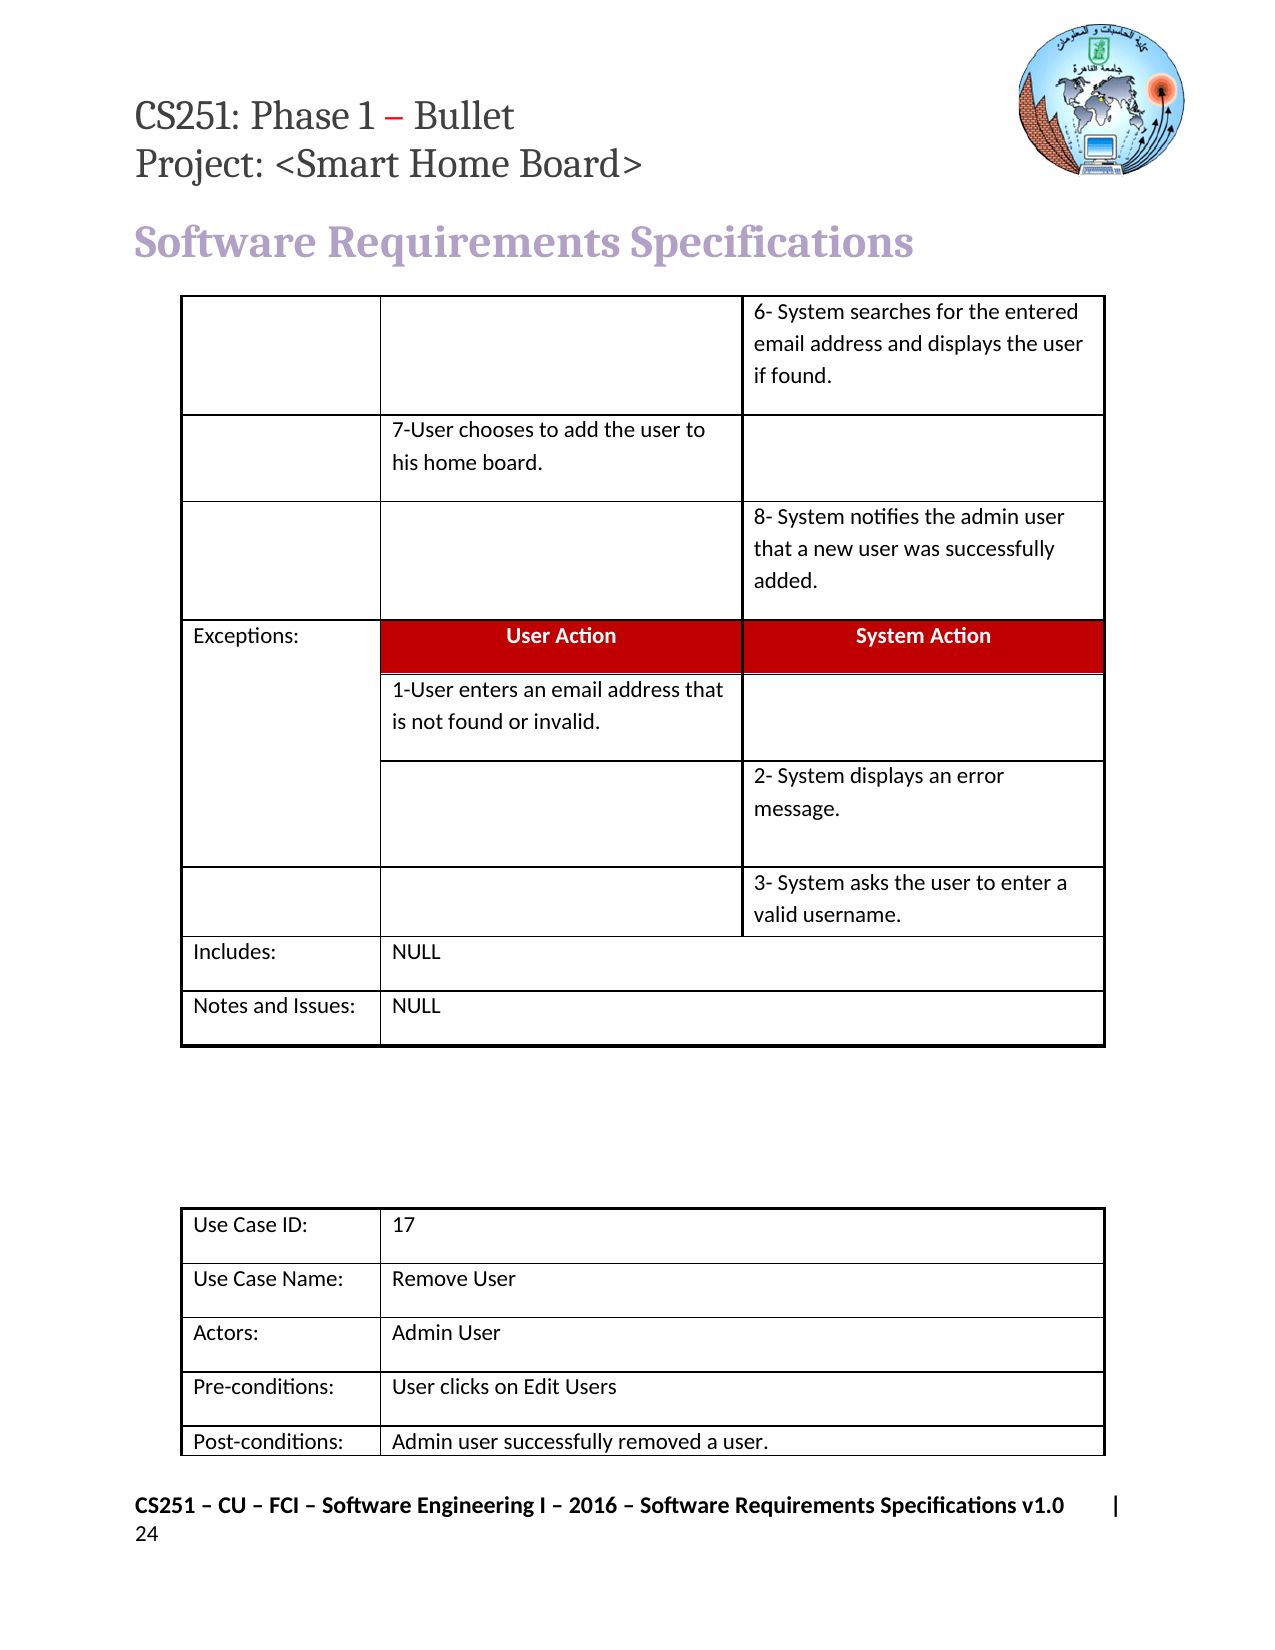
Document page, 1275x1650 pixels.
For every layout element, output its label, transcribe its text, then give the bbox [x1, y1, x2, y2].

table_cell Includes: [183, 937, 380, 990]
table_header 17 [381, 1210, 1103, 1262]
table_cell Notes and Issues: [183, 992, 380, 1044]
table_cell [381, 868, 741, 936]
table_cell 7-User chooses to add the user to his home board. [381, 416, 741, 501]
table_cell NULL [381, 992, 1103, 1044]
table_cell 2- System displays an error message. [744, 762, 1103, 866]
table_cell Actors: [183, 1318, 380, 1371]
table_cell Admin User [381, 1318, 1103, 1371]
table_cell Use Case Name: [183, 1264, 380, 1317]
table_cell [183, 868, 380, 936]
table_cell System Action [744, 621, 1103, 673]
table_cell [381, 762, 741, 866]
table_cell [744, 416, 1103, 501]
table_cell [183, 502, 380, 619]
table_cell Exceptions: [183, 621, 380, 866]
picture [1018, 24, 1186, 180]
table_cell 6- System searches for the entered email address and displays the user if found. [744, 297, 1103, 414]
table_cell [183, 416, 380, 501]
table_cell [381, 502, 741, 619]
table_cell 1-User enters an email address that is not found or invalid. [381, 675, 741, 760]
table_cell 3- System asks the user to enter a valid username. [744, 868, 1103, 936]
table_cell Remove User [381, 1264, 1103, 1317]
table_cell User Action [381, 621, 741, 673]
table_header Use Case ID: [183, 1210, 380, 1262]
table_cell Admin user successfully removed a user. Admin user returns to the home page. [381, 1427, 1103, 1455]
table_cell Post-conditions: [183, 1427, 380, 1455]
table_cell 8- System notifies the admin user that a new user was successfully added. [744, 502, 1103, 619]
table_cell User clicks on Edit Users [381, 1373, 1103, 1425]
table_cell [744, 675, 1103, 760]
table_cell Pre-conditions: [183, 1373, 380, 1425]
table_cell [381, 297, 741, 414]
table_cell NULL [381, 937, 1103, 990]
